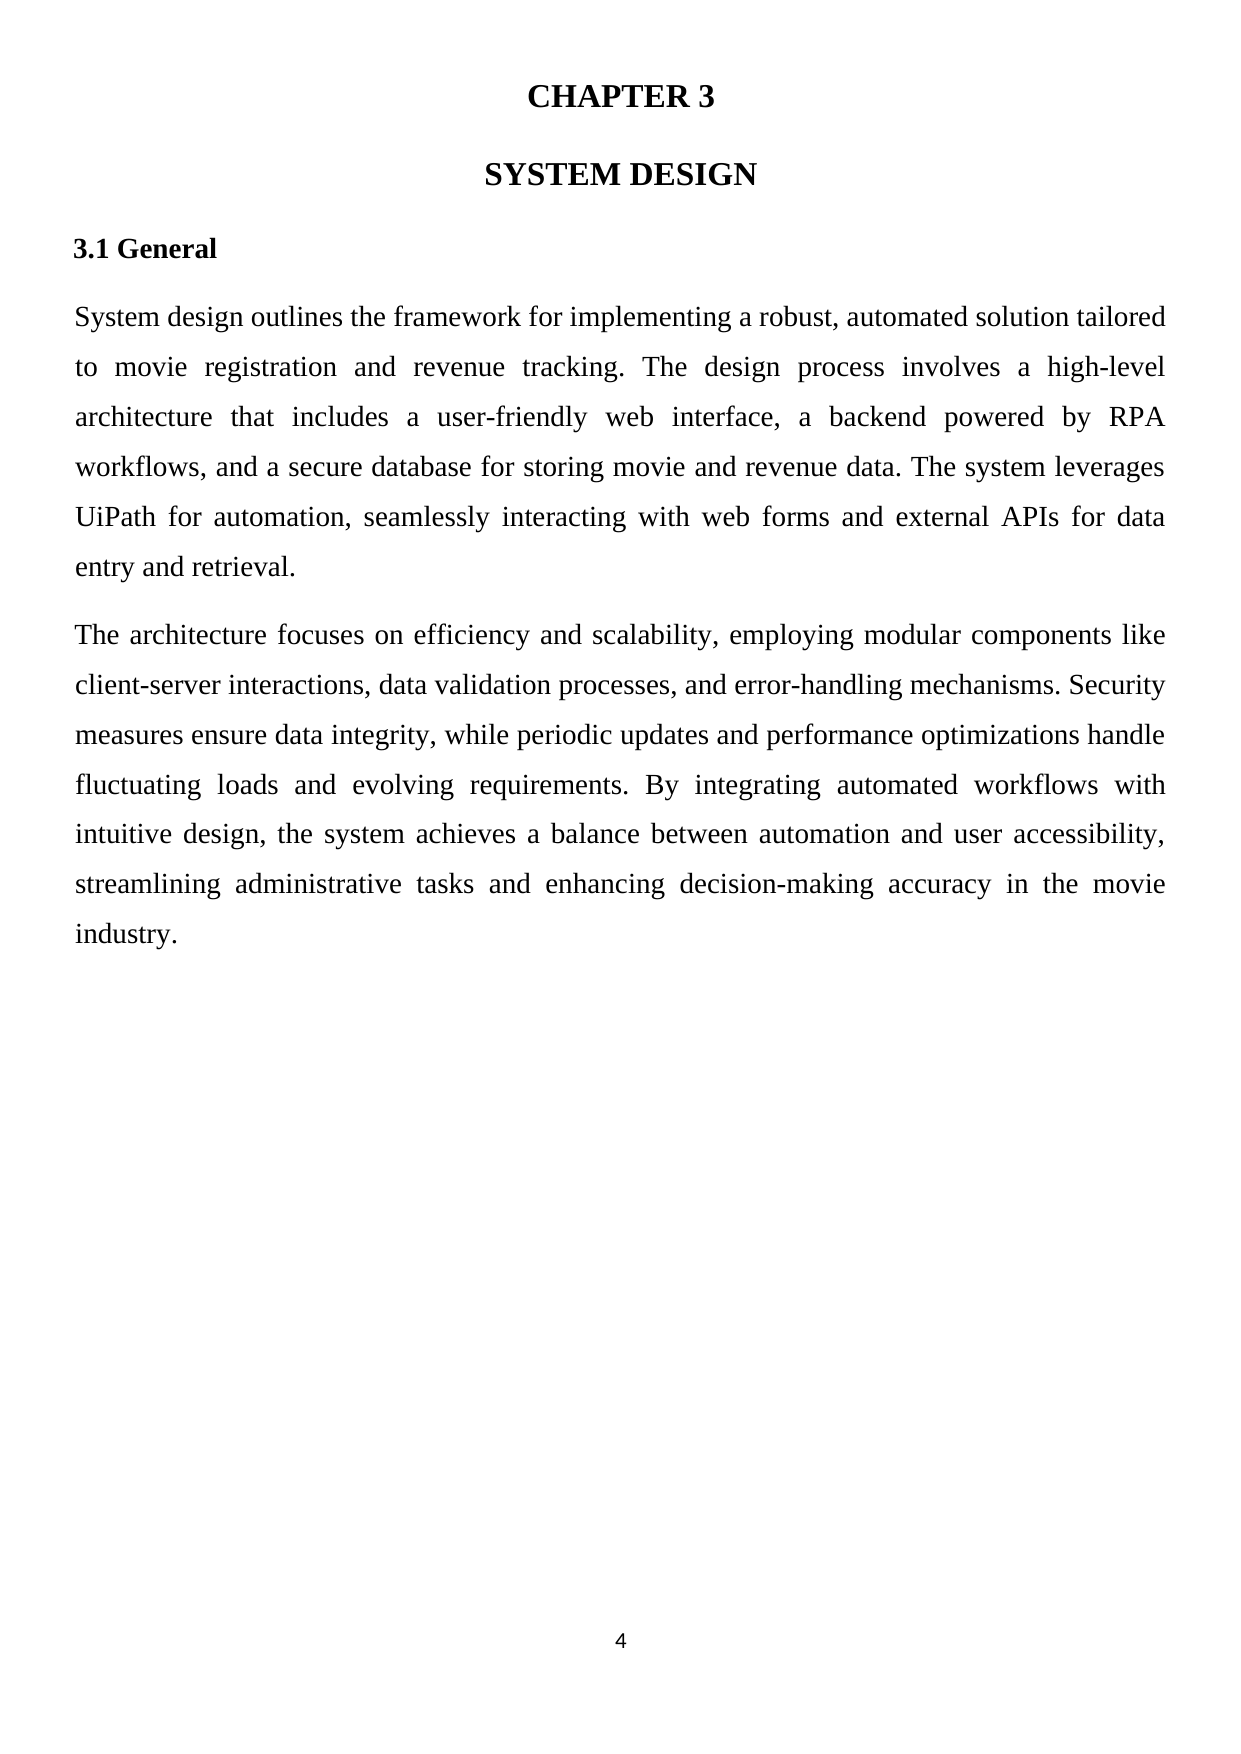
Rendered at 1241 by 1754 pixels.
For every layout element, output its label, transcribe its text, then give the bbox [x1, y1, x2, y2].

text The architecture focuses on efficiency and scalability, employing modular components like client-server interactions, data validation processes, and error-handling mechanisms. Security measures ensure data integrity, while periodic updates and performance optimizations handle fluctuating loads and evolving requirements. By integrating automated workflows with intuitive design, the system achieves a balance between automation and user accessibility, streamlining administrative tasks and enhancing decision-making accuracy in the movie industry. [74, 617, 1167, 950]
text 4 [73, 1627, 1169, 1654]
text SYSTEM DESIGN [73, 154, 1169, 192]
text System design outlines the framework for implementing a robust, automated solution tailored to movie registration and revenue tracking. The design process involves a high-level architecture that includes a user-friendly web interface, a backend powered by RPA workflows, and a secure database for storing movie and revenue data. The system leverages UiPath for automation, seamlessly interacting with web forms and external APIs for data entry and retrieval. [74, 299, 1167, 583]
text CHAPTER 3 [73, 76, 1169, 114]
text 3.1 General [73, 232, 1167, 265]
